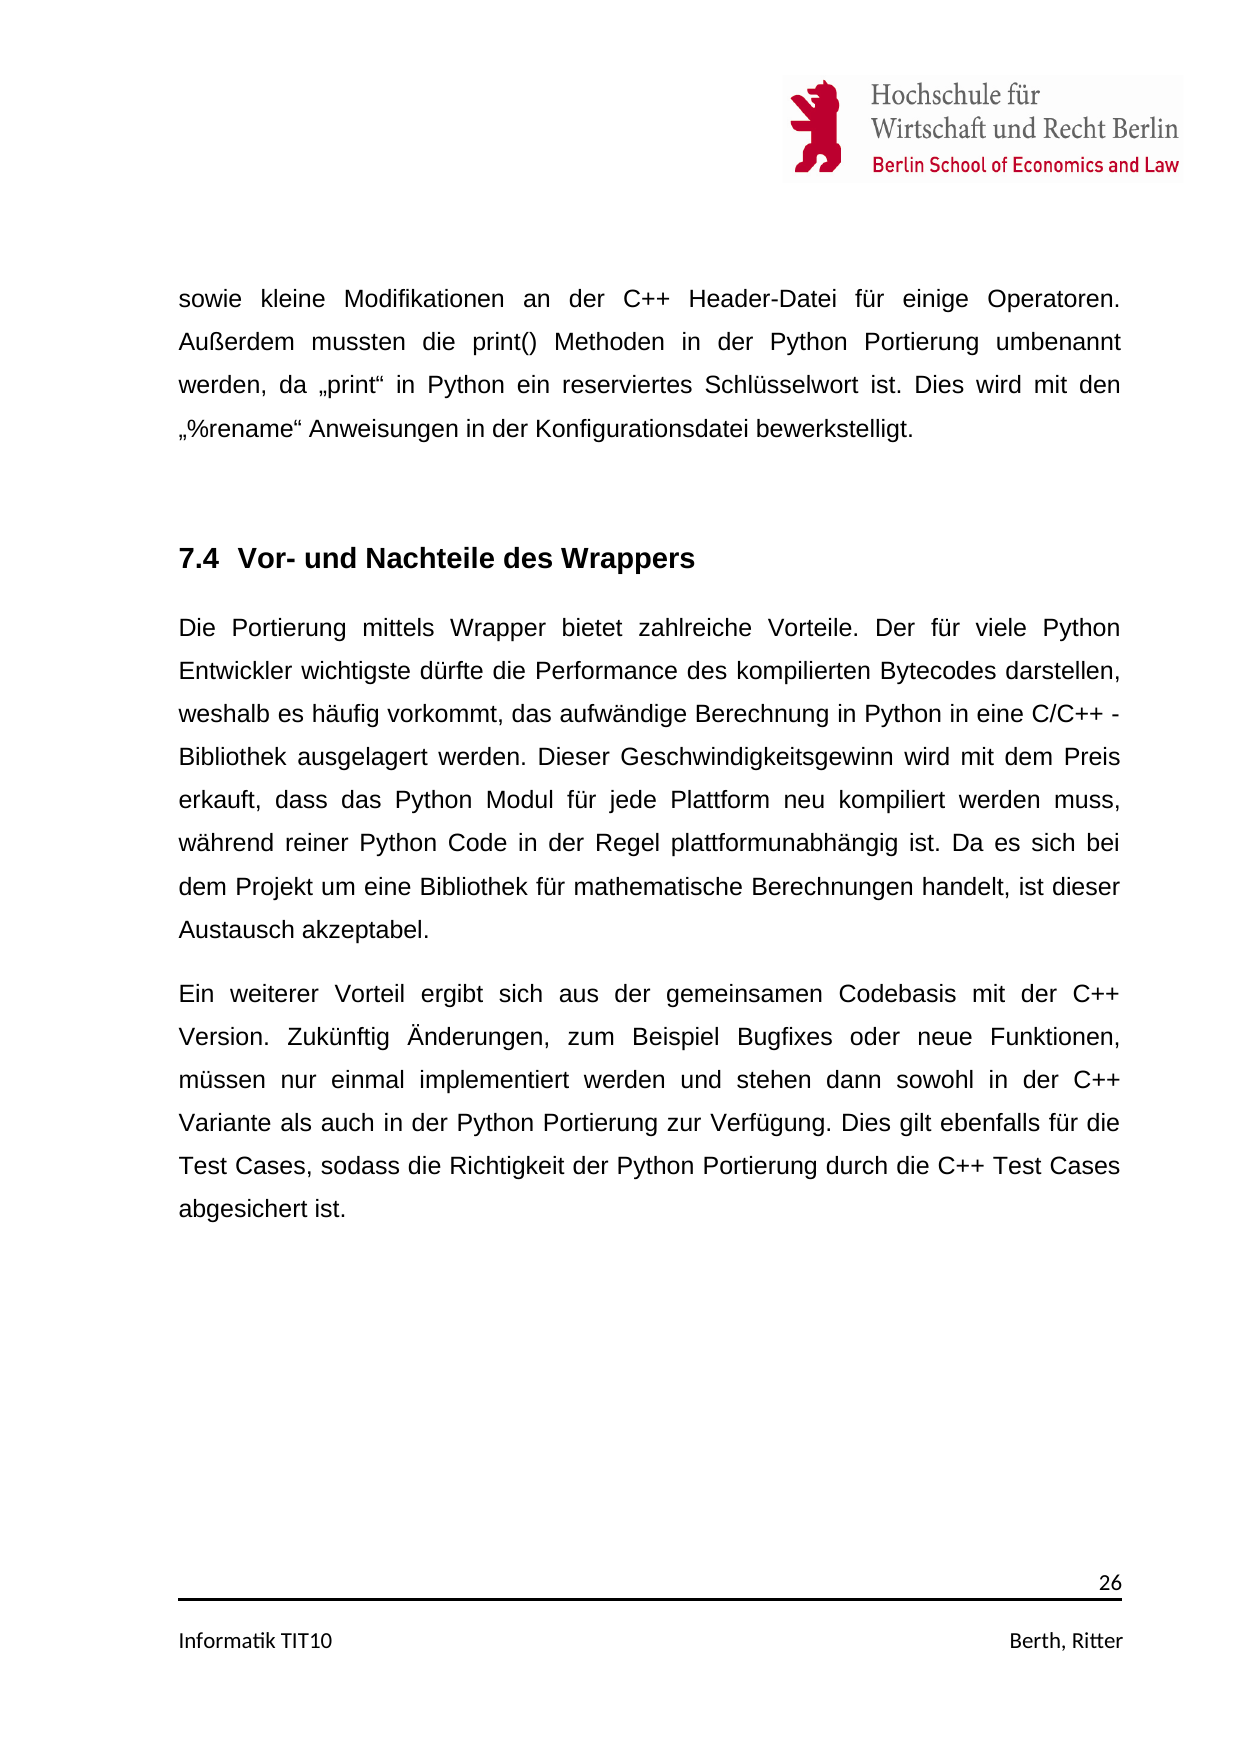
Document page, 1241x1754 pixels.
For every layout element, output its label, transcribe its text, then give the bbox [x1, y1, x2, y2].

text Ein weiterer Vorteil ergibt sich aus der gemeinsamen Codebasis mit der C++ Version. Zukünftig Änderungen, zum Beispiel Bugfixes oder neue Funktionen, müssen nur einmal implementiert werden und stehen dann sowohl in der C++ Variante als auch in der Python Portierung zur Verfügung. Dies gilt ebenfalls für die Test Cases, sodass die Richtigkeit der Python Portierung durch die C++ Test Cases abgesichert ist. [178, 978, 1122, 1223]
picture [782, 75, 1184, 183]
text Die Portierung mittels Wrapper bietet zahlreiche Vorteile. Der für viele Python Entwickler wichtigste dürfte die Performance des kompilierten Bytecodes darstellen, weshalb es häufig vorkommt, das aufwändige Berechnung in Python in eine C/C++ - Bibliothek ausgelagert werden. Dieser Geschwindigkeitsgewinn wird mit dem Preis erkauft, dass das Python Modul für jede Plattform neu kompiliert werden muss, während reiner Python Code in der Regel plattformunabhängig ist. Da es sich bei dem Projekt um eine Bibliothek für mathematische Berechnungen handelt, ist dieser Austausch akzeptabel. [178, 613, 1122, 943]
text Vor- und Nachteile des Wrappers [178, 542, 1122, 575]
